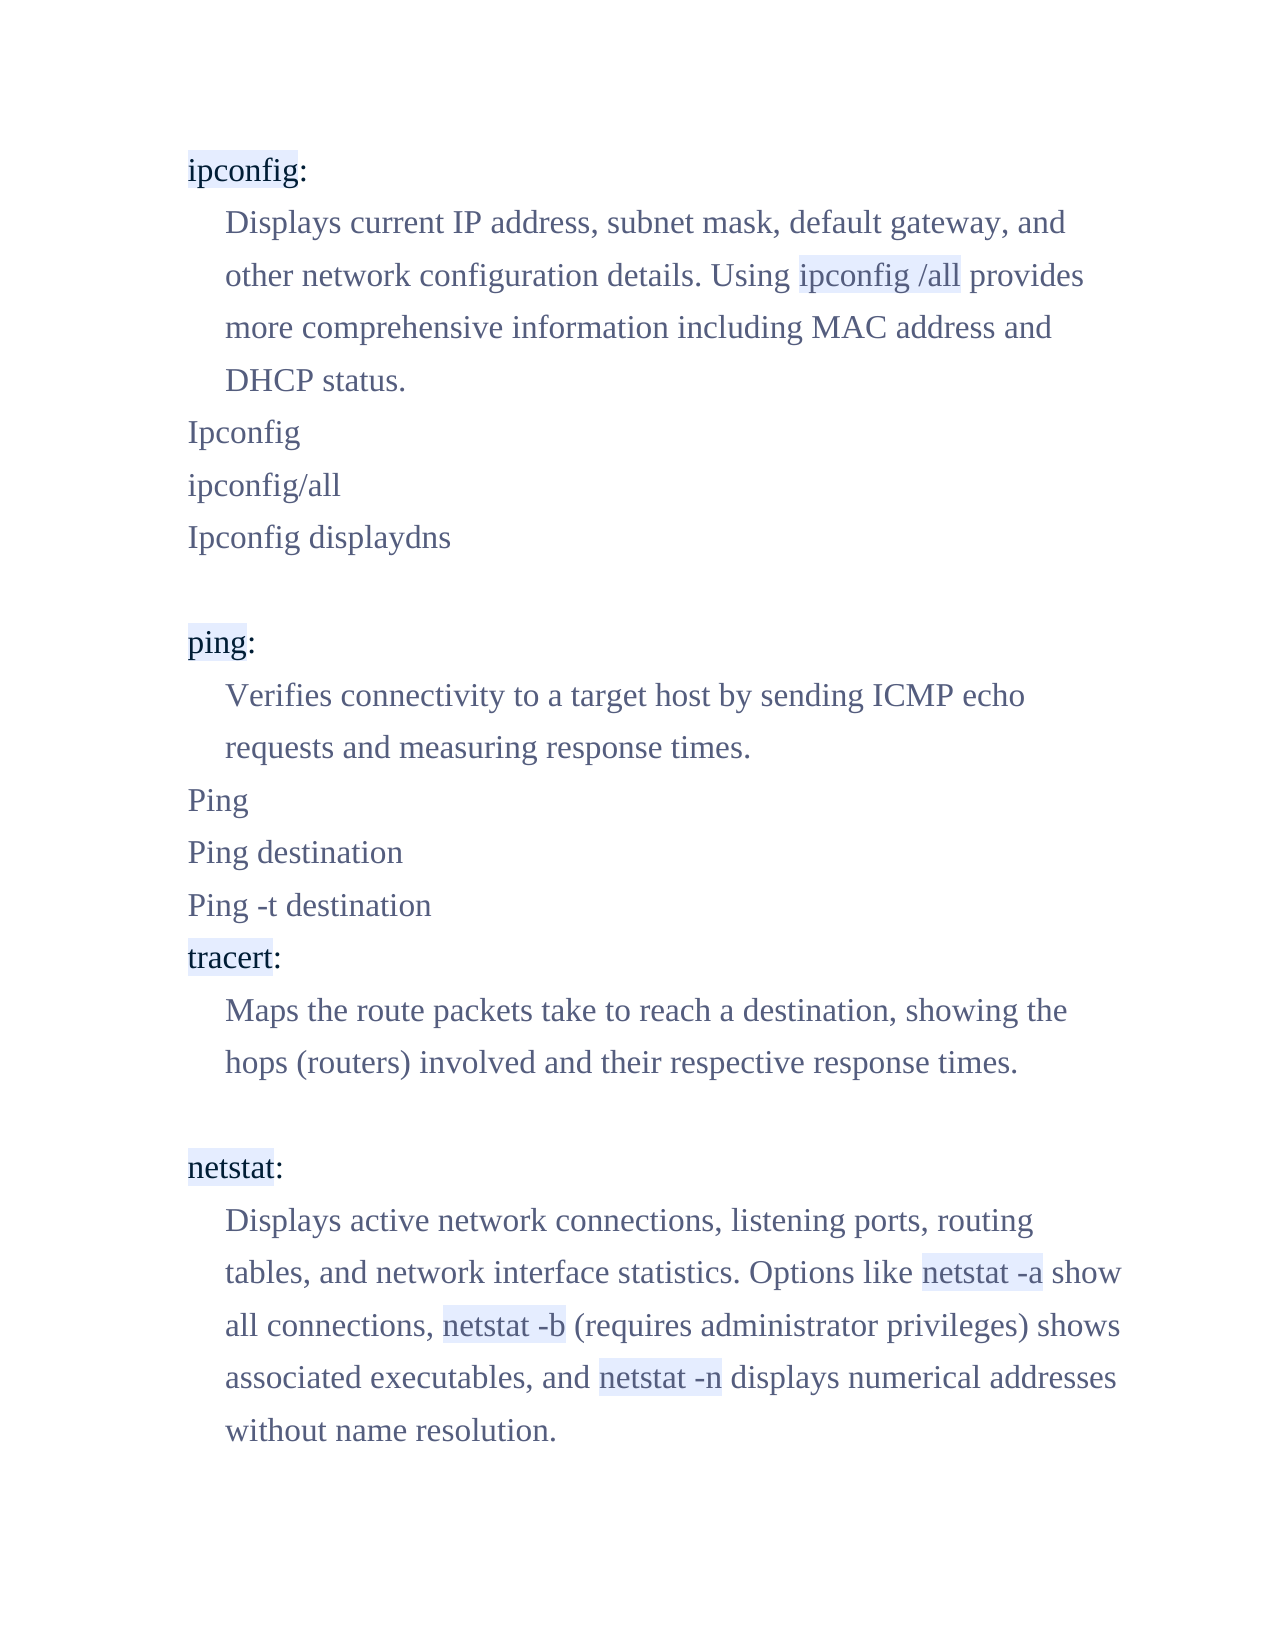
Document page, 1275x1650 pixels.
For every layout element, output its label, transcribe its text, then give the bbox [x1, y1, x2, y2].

list netstat: Displays active network connections, listening ports, routing tables, and network interface statistics. Options like netstat -a show all connections, netstat -b (requires administrator privileges) shows associated executables, and netstat -n displays numerical addresses without name resolution. [187, 1147, 1125, 1448]
list Ipconfig displaydns [187, 517, 1125, 556]
list ipconfig/all [187, 465, 1125, 503]
list Ping -t destination [187, 885, 1125, 923]
list Ipconfig [187, 412, 1125, 451]
list ping: Verifies connectivity to a target host by sending ICMP echo requests and measuring response times. [187, 622, 1125, 766]
list ipconfig: Displays current IP address, subnet mask, default gateway, and other network configuration details. Using ipconfig /all provides more comprehensive information including MAC address and DHCP status. [187, 150, 1125, 398]
list tracert: Maps the route packets take to reach a destination, showing the hops (routers) involved and their respective response times. [187, 937, 1125, 1081]
list Ping [187, 780, 1125, 818]
list Ping destination [187, 832, 1125, 871]
